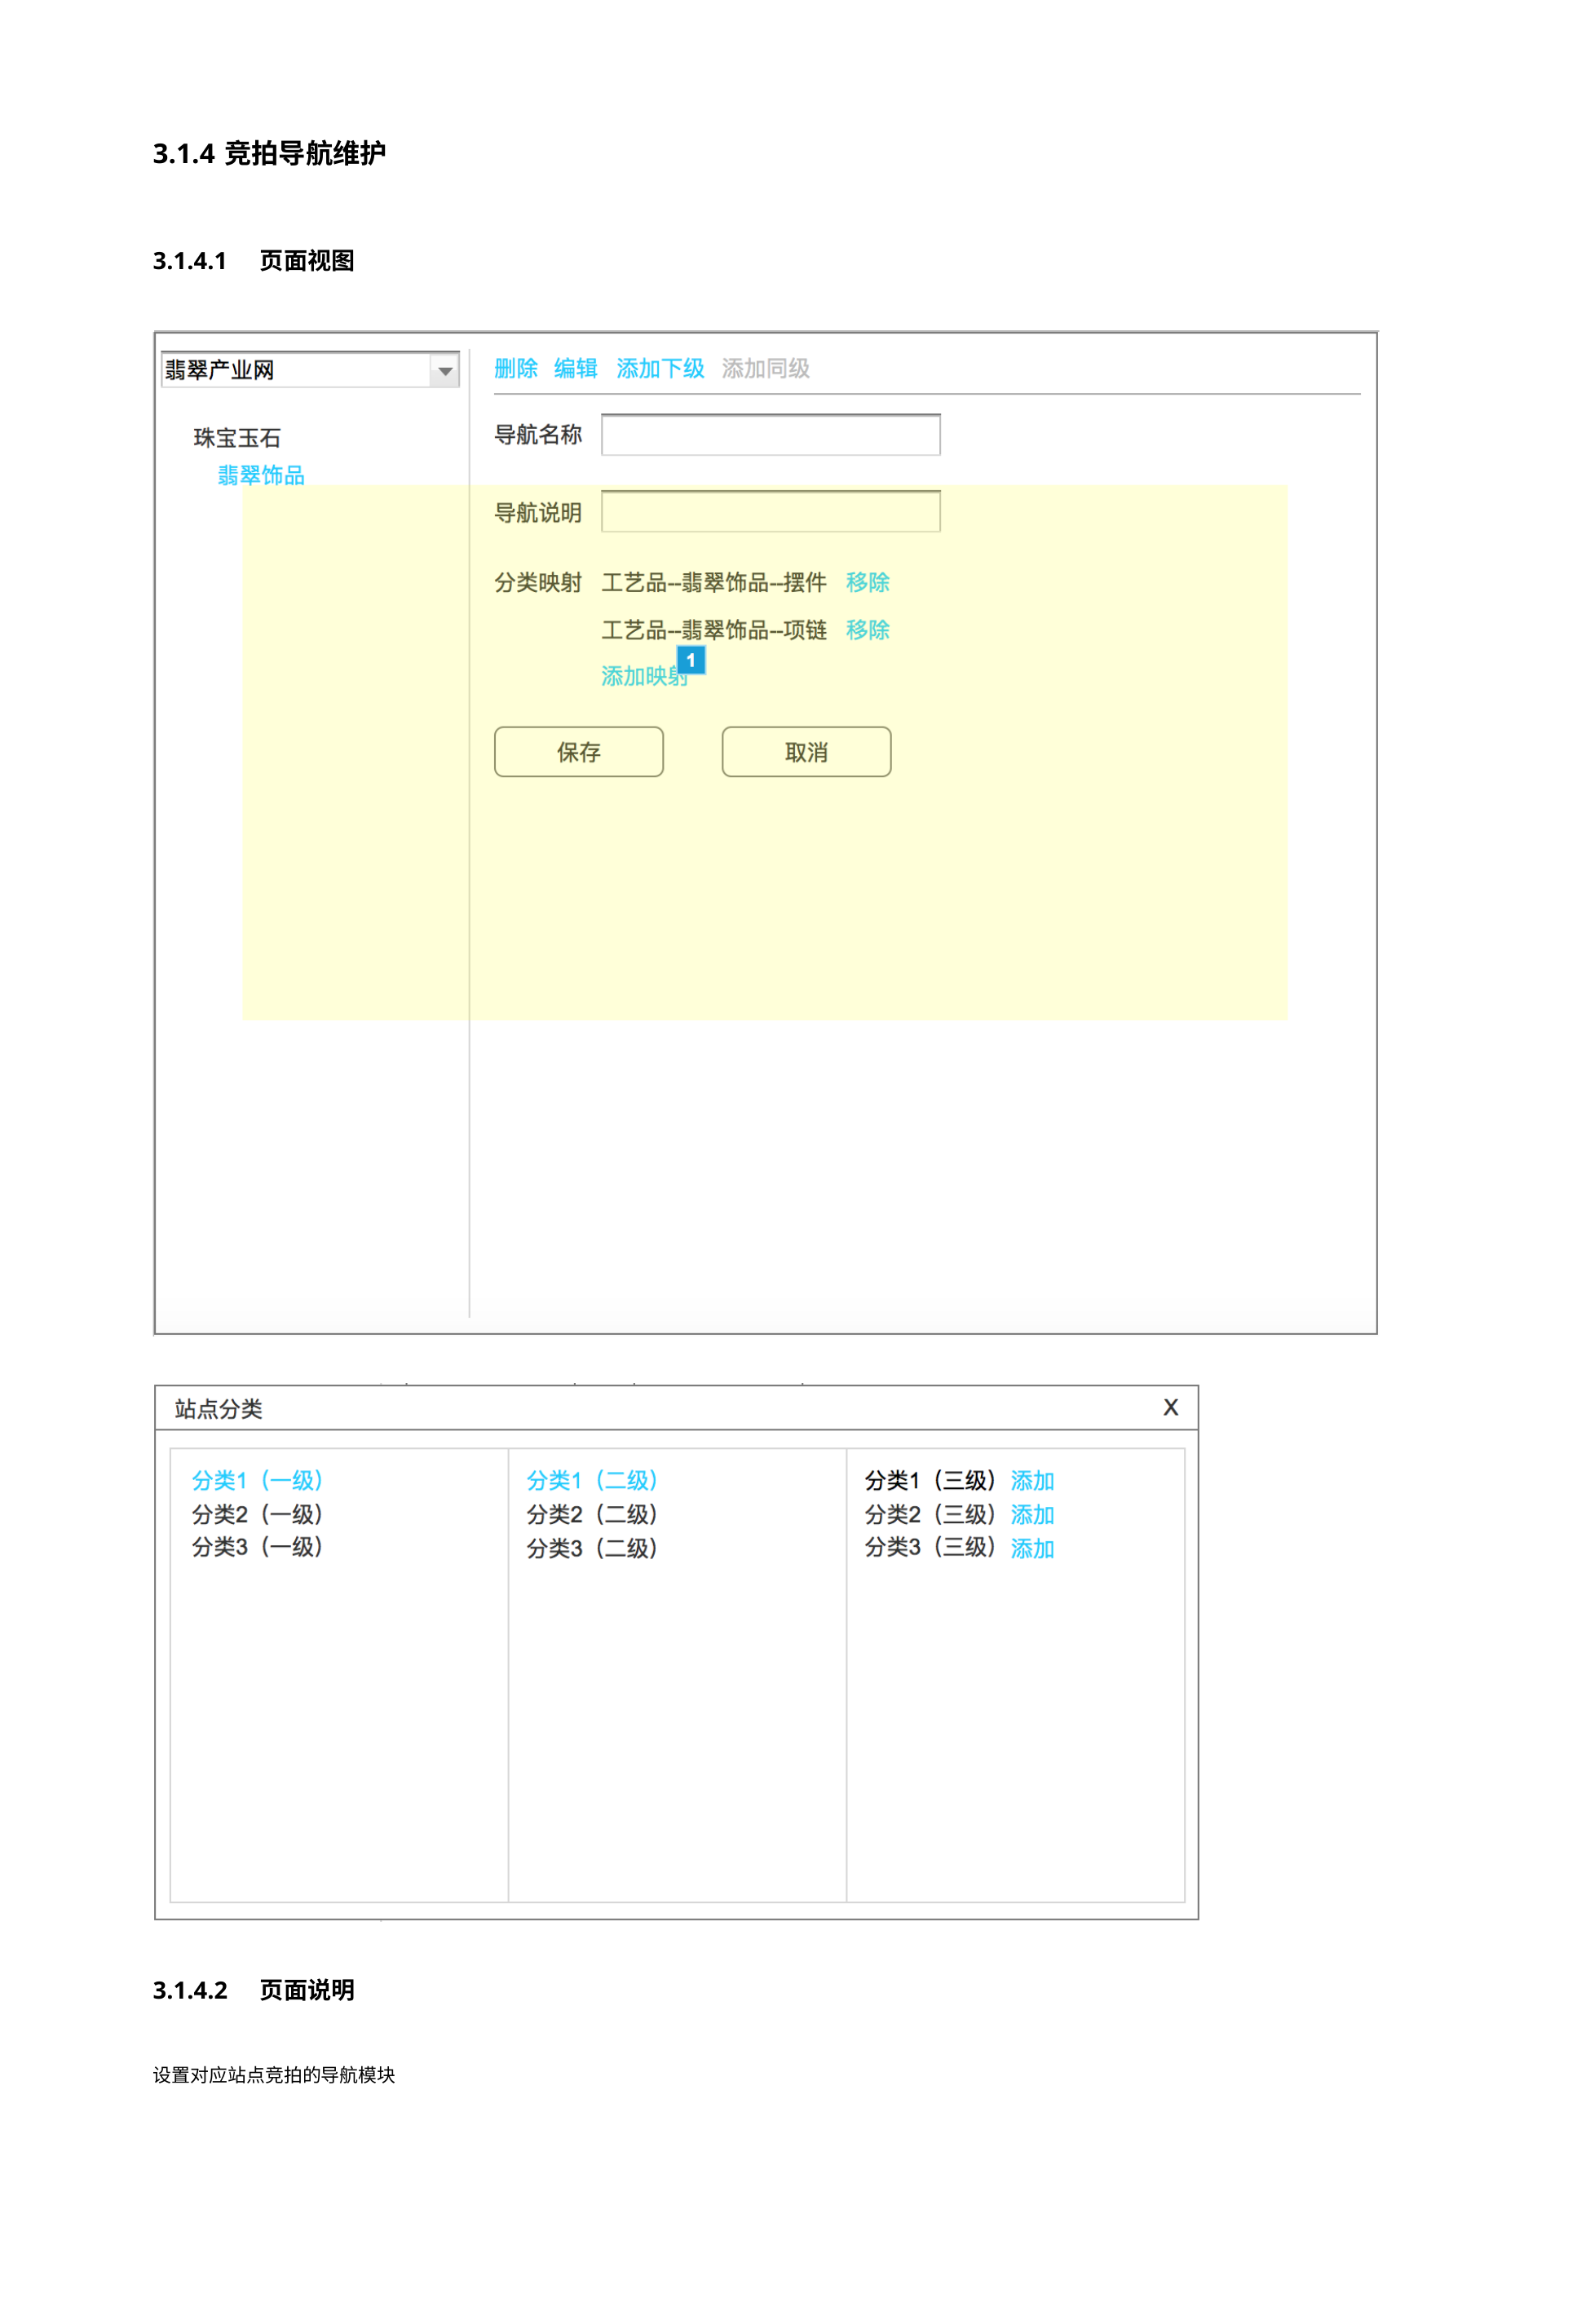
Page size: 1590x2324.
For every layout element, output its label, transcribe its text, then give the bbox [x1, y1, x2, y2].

subtitle 竞拍导航维护 [152, 124, 1437, 179]
text 设置对应站点竞拍的导航模块 [152, 2060, 1437, 2088]
subtitle 页面说明 [152, 1960, 1437, 2016]
subtitle 页面视图 [152, 232, 1437, 287]
picture [152, 330, 1380, 1337]
picture [152, 1383, 1201, 1922]
